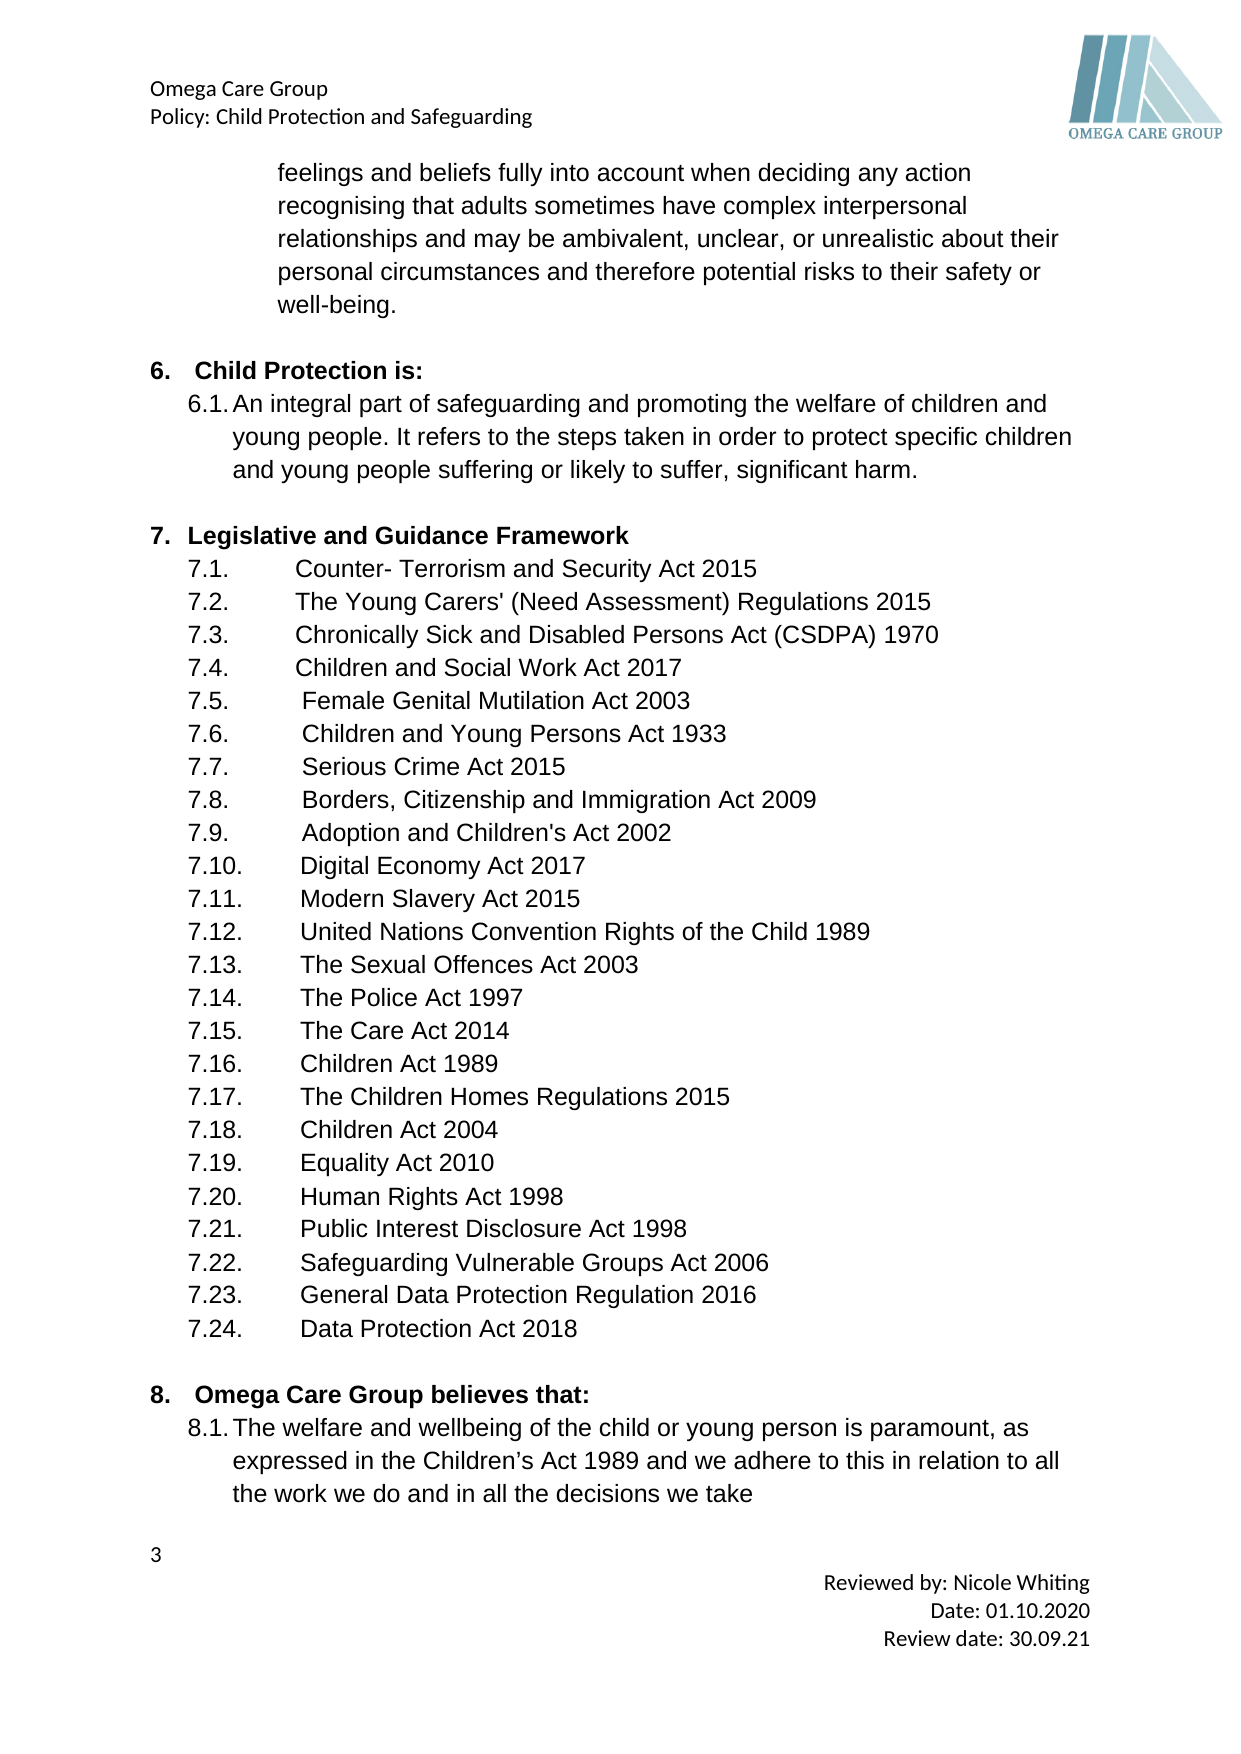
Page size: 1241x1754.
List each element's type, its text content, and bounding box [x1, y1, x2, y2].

list Chronically Sick and Disabled Persons Act (CSDPA) 1970 [187, 620, 1090, 649]
list Borders, Citizenship and Immigration Act 2009 [187, 785, 1090, 814]
list Children and Young Persons Act 1933 [187, 719, 1090, 748]
list Children and Social Work Act 2017 [187, 653, 1090, 682]
list The Sexual Offences Act 2003 [187, 950, 1090, 979]
list The welfare and wellbeing of the child or young person is paramount, as expressed in the Children’s Act 1989 and we adhere to this in relation to all the work we do and in all the decisions we take [187, 1413, 1090, 1507]
list Child Protection is: [150, 356, 1090, 385]
list Human Rights Act 1998 [187, 1181, 1090, 1210]
list Public Interest Disclosure Act 1998 [187, 1214, 1090, 1243]
list Data Protection Act 2018 [187, 1313, 1090, 1342]
list Omega Care Group believes that: [150, 1379, 1090, 1408]
list United Nations Convention Rights of the Child 1989 [187, 917, 1090, 946]
list Safeguarding Vulnerable Groups Act 2006 [187, 1247, 1090, 1276]
picture [1061, 25, 1230, 148]
list An integral part of safeguarding and promoting the welfare of children and young people. It refers to the steps taken in order to protect specific children and young people suffering or likely to suffer, significant harm. [187, 389, 1090, 484]
list Children Act 1989 [187, 1049, 1090, 1078]
list The Police Act 1997 [187, 983, 1090, 1012]
list Serious Crime Act 2015 [187, 752, 1090, 781]
list Adoption and Children's Act 2002 [187, 818, 1090, 847]
list Female Genital Mutilation Act 2003 [187, 686, 1090, 715]
list Counter- Terrorism and Security Act 2015 [187, 554, 1090, 583]
list The Children Homes Regulations 2015 [187, 1082, 1090, 1111]
list The Care Act 2014 [187, 1016, 1090, 1045]
list General Data Protection Regulation 2016 [187, 1281, 1090, 1309]
list Digital Economy Act 2017 [187, 851, 1090, 880]
list Children Act 2004 [187, 1115, 1090, 1144]
list Equality Act 2010 [187, 1148, 1090, 1177]
list The Young Carers' (Need Assessment) Regulations 2015 [187, 587, 1090, 616]
list Modern Slavery Act 2015 [187, 884, 1090, 913]
list Legislative and Guidance Framework [150, 521, 1090, 550]
